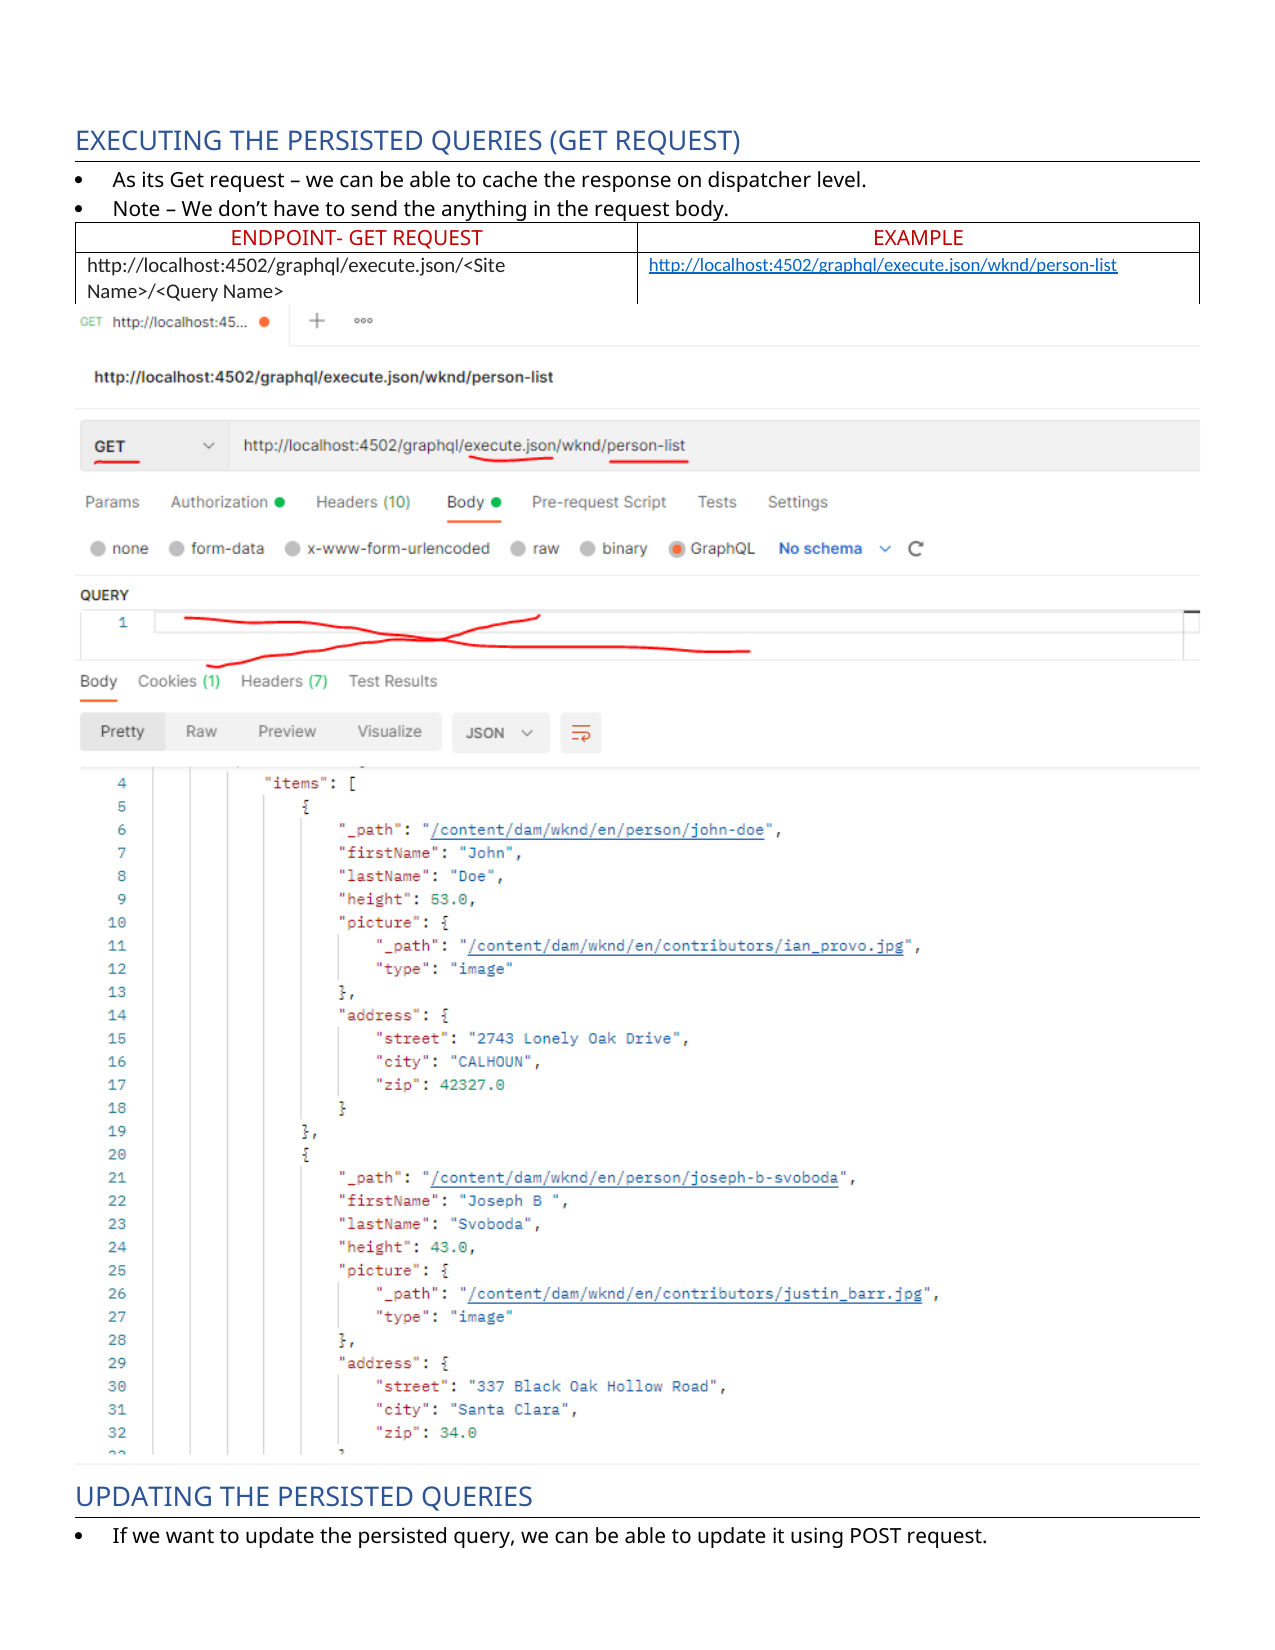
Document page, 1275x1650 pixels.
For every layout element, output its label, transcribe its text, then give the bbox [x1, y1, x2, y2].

subtitle UPDATING THE PERSISTED QUERIES [75, 1477, 1200, 1517]
list If we want to update the persisted query, we can be able to update it using POST request. [75, 1521, 1200, 1549]
list Note – We don’t have to send the anything in the request body. [75, 194, 1200, 222]
table_cell http://localhost:4502/graphql/execute.json/<Site Name>/<Query Name> [283, 253, 637, 303]
table_header ENDPOINT- GET REQUEST [76, 223, 637, 252]
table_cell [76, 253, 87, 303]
table_header EXAMPLE [638, 223, 1199, 252]
subtitle EXECUTING THE PERSISTED QUERIES (GET REQUEST) [75, 122, 1200, 161]
table_cell http://localhost:4502/graphql/execute.json/wknd/person-list [638, 253, 1199, 303]
picture [75, 304, 1200, 1474]
list As its Get request – we can be able to cache the response on dispatcher level. [75, 165, 1200, 194]
